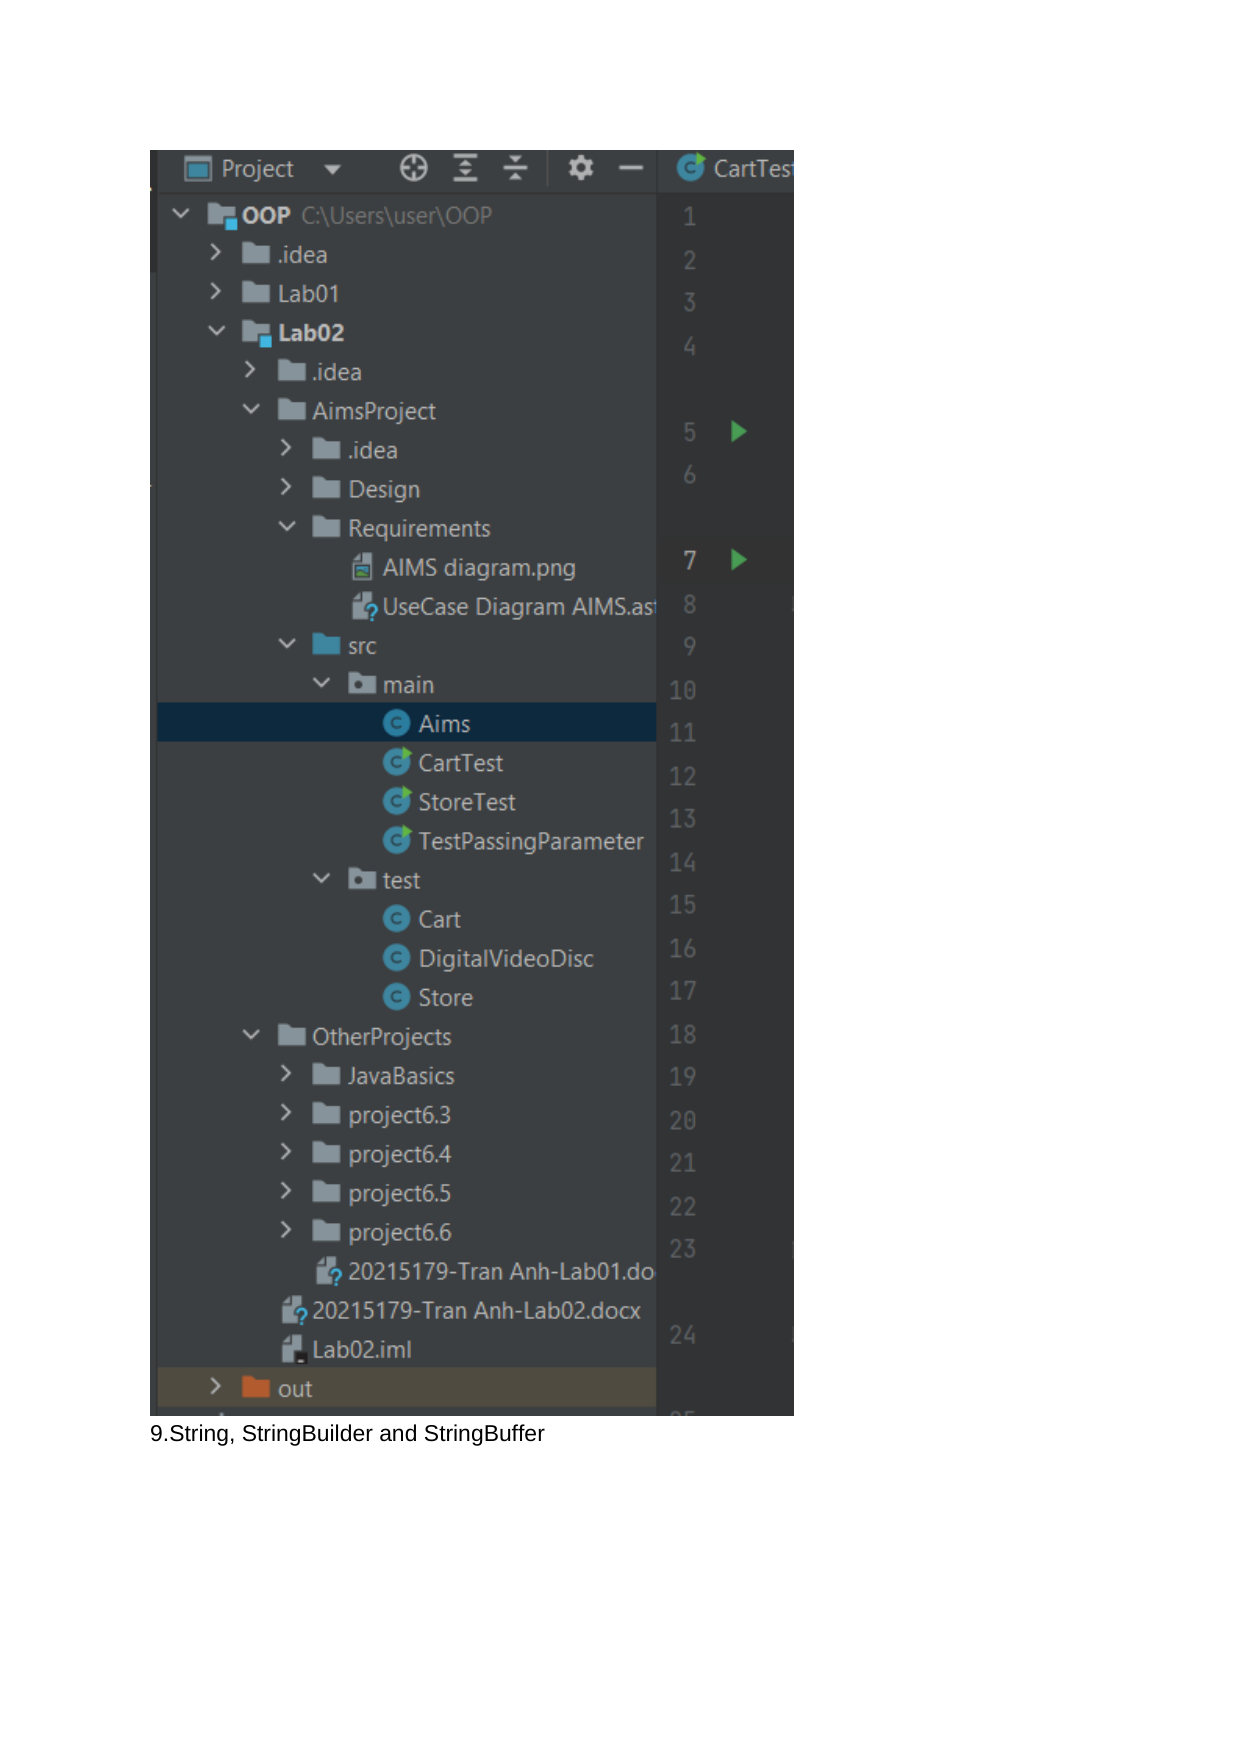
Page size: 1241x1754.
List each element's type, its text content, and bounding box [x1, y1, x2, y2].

text 9.String, StringBuilder and StringBuffer [150, 1419, 1090, 1446]
picture [150, 150, 794, 1416]
